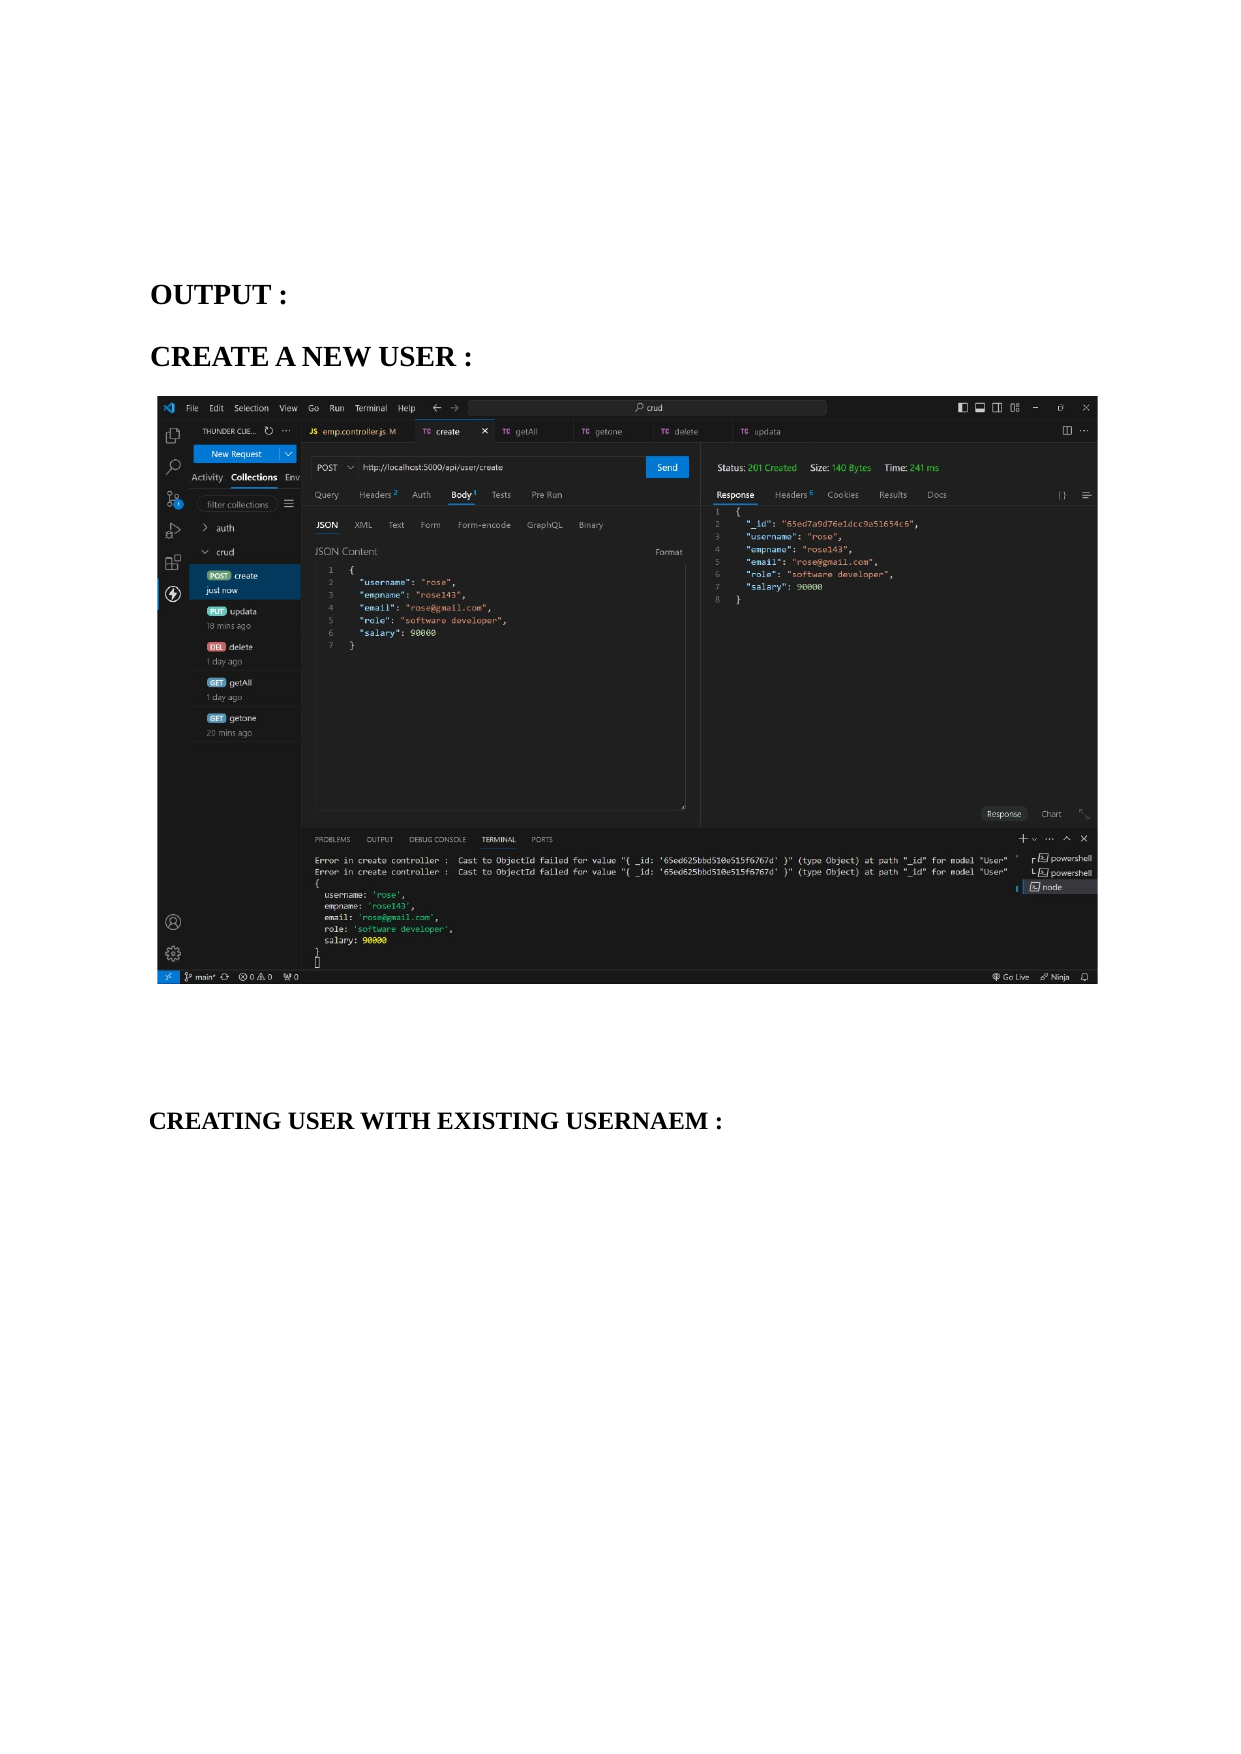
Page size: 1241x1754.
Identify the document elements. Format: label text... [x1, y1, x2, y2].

text OUTPUT : [150, 277, 1097, 311]
text CREATE A NEW USER : [150, 339, 1097, 373]
picture [157, 396, 1098, 984]
text CREATING USER WITH EXISTING USERNAEM : [148, 1106, 1097, 1134]
